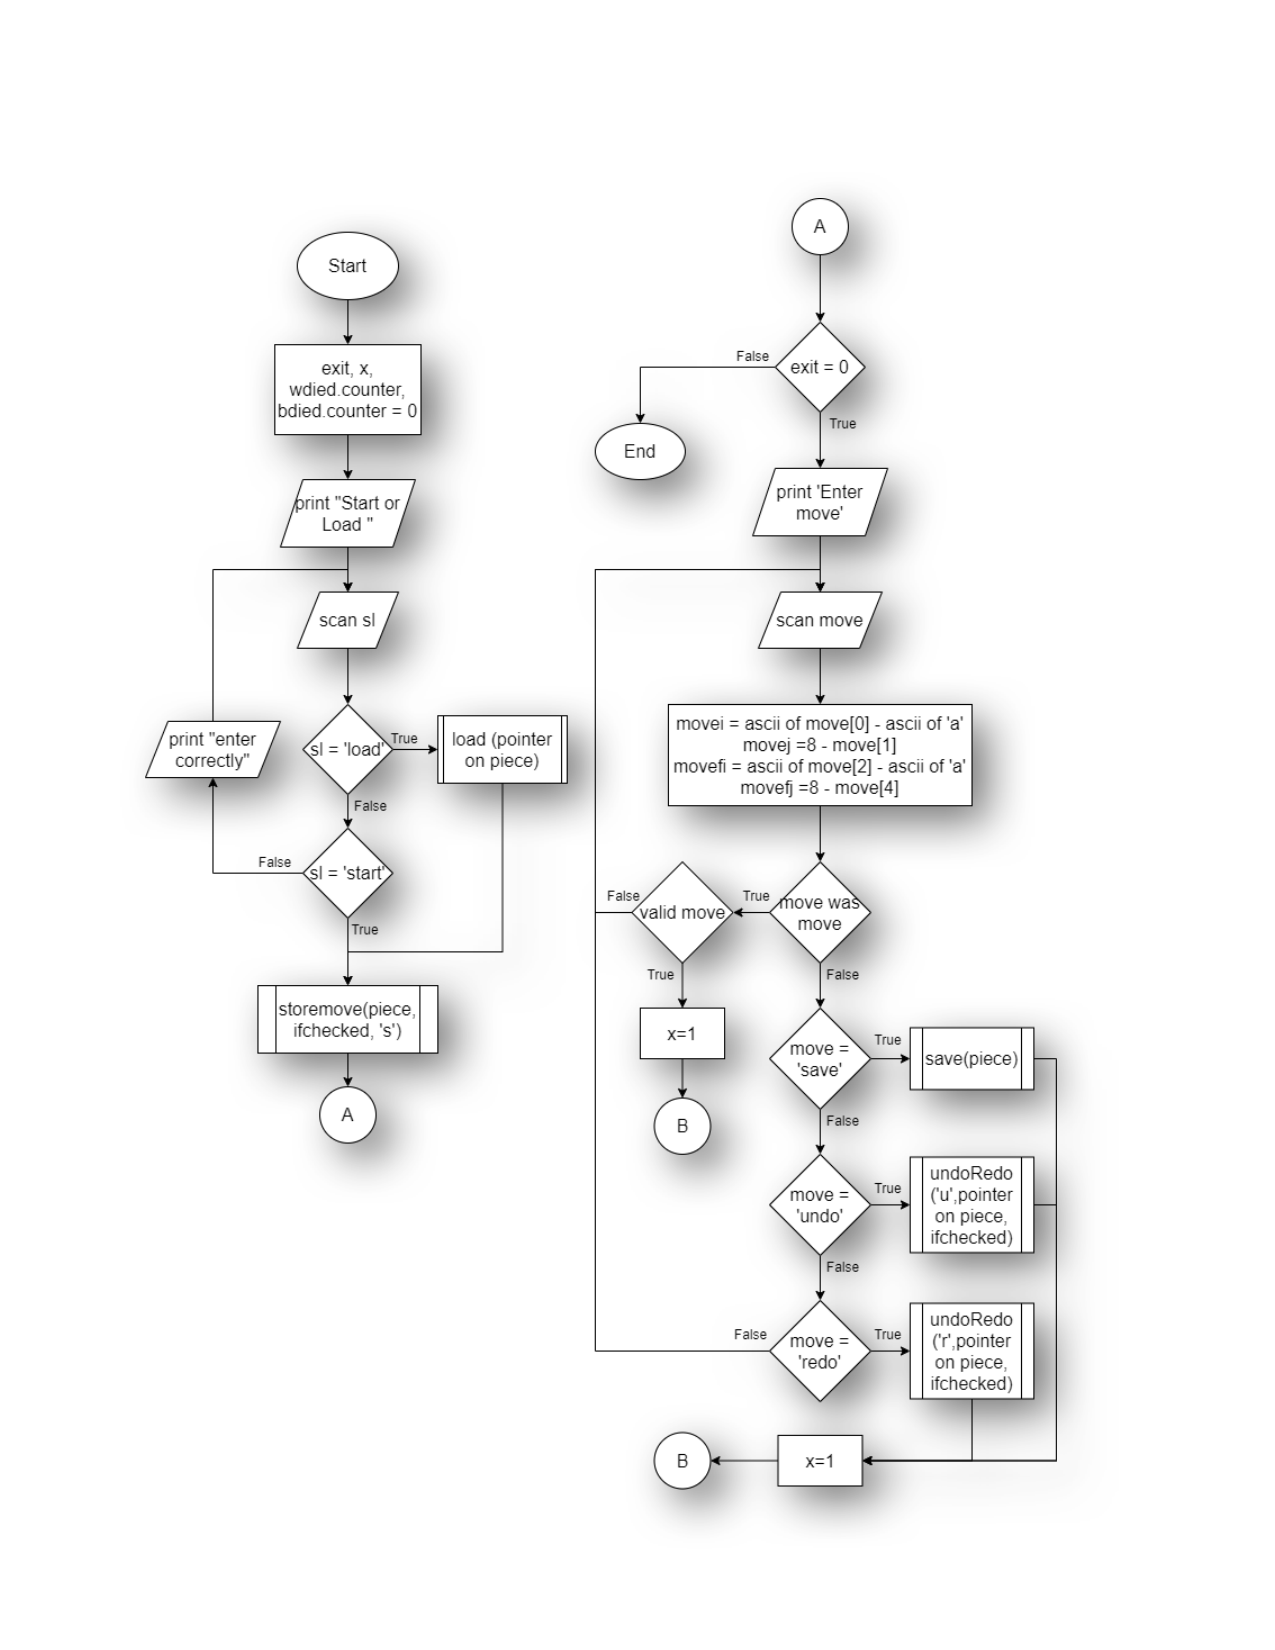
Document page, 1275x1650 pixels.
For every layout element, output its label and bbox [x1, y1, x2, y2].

picture [145, 198, 1066, 1490]
